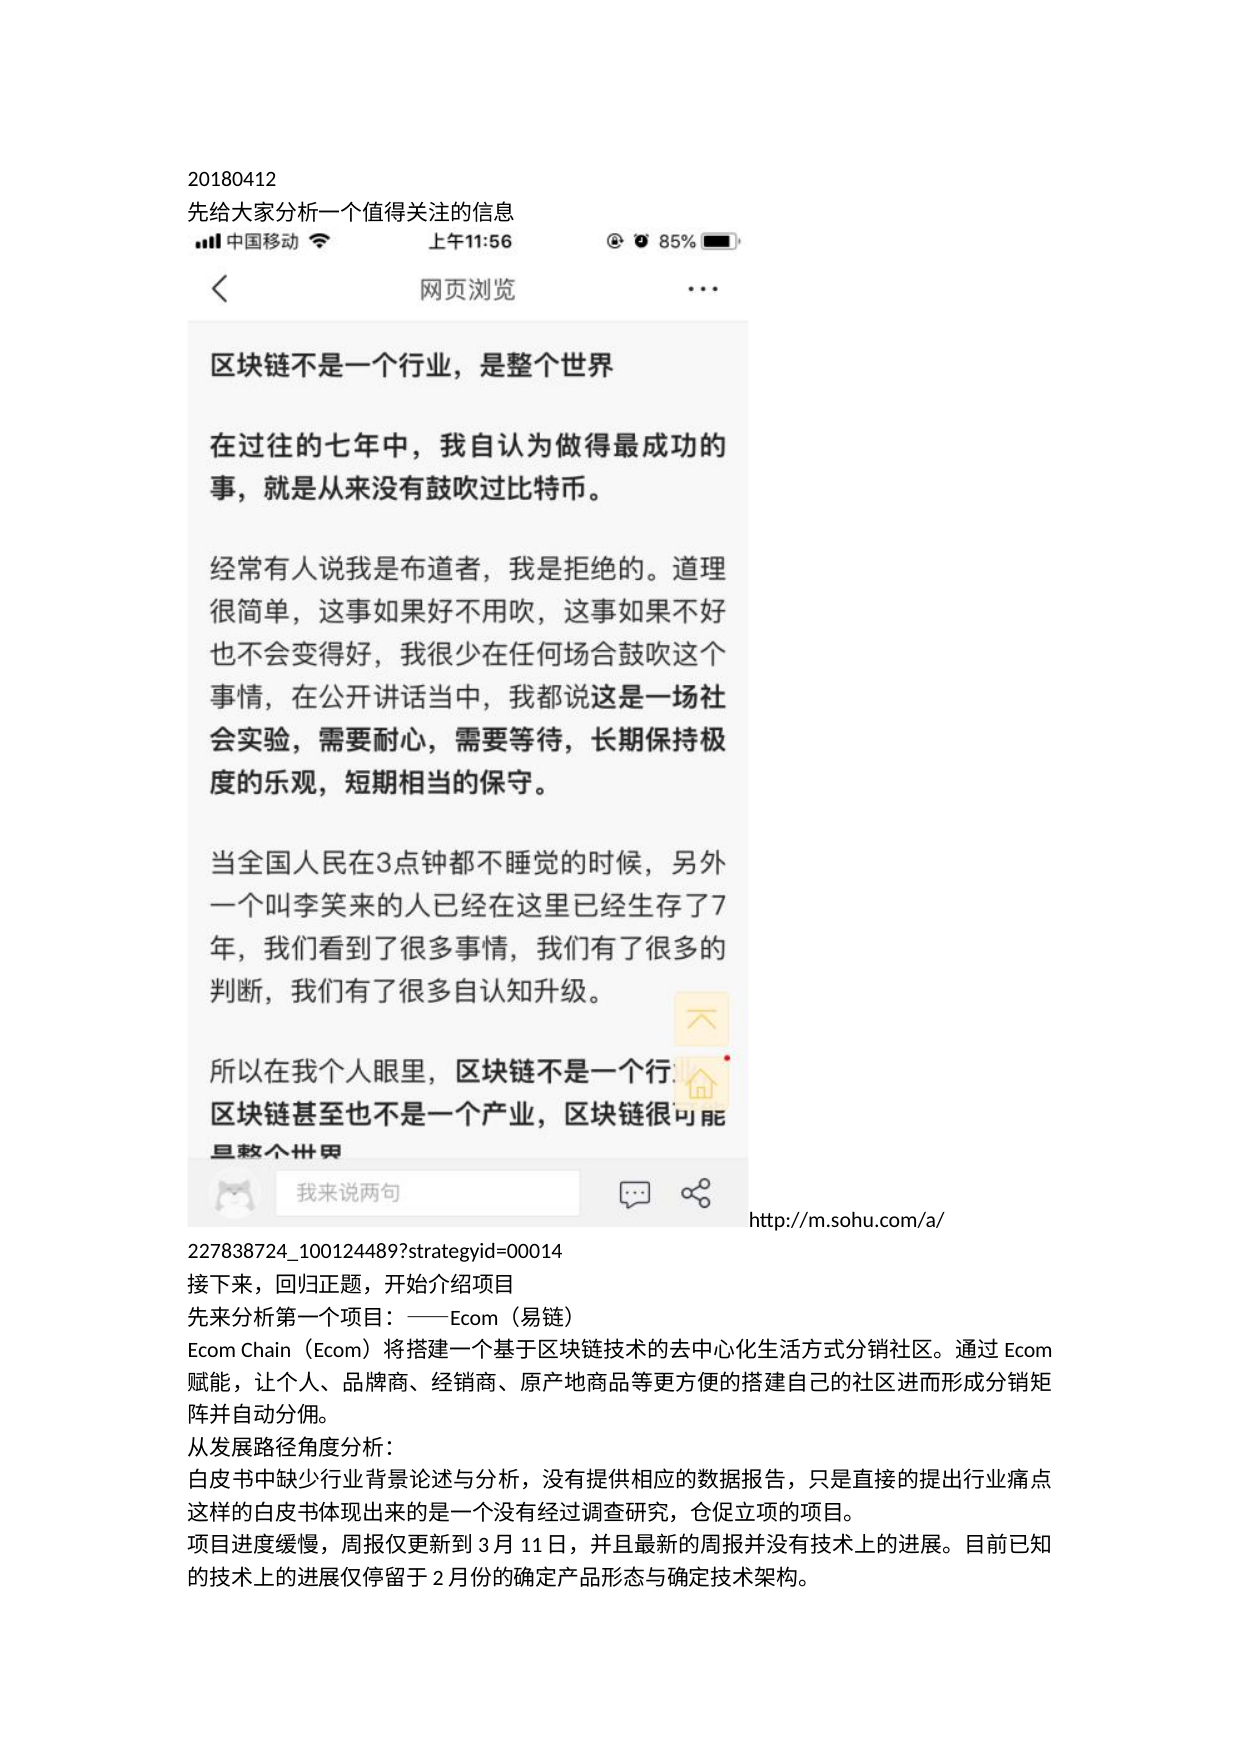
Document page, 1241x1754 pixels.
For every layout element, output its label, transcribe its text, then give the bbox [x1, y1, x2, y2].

text 从发展路径角度分析： [187, 1429, 1053, 1462]
text 先来分析第一个项目：——Ecom（易链） [187, 1299, 1053, 1332]
text 接下来，回归正题，开始介绍项目 [187, 1267, 1053, 1299]
text 20180412 [187, 162, 1053, 194]
text Ecom Chain（Ecom）将搭建一个基于区块链技术的去中心化生活方式分销社区。通过Ecom赋能，让个人、品牌商、经销商、原产地商品等更方便的搭建自己的社区进而形成分销矩阵并自动分佣。 [187, 1332, 1053, 1429]
picture [187, 227, 749, 1227]
text 项目进度缓慢，周报仅更新到3月11日，并且最新的周报并没有技术上的进展。目前已知的技术上的进展仅停留于2月份的确定产品形态与确定技术架构。 [187, 1527, 1053, 1592]
text 白皮书中缺少行业背景论述与分析，没有提供相应的数据报告，只是直接的提出行业痛点。这样的白皮书体现出来的是一个没有经过调查研究，仓促立项的项目。 [187, 1462, 1053, 1527]
text 先给大家分析一个值得关注的信息 [187, 194, 1053, 227]
